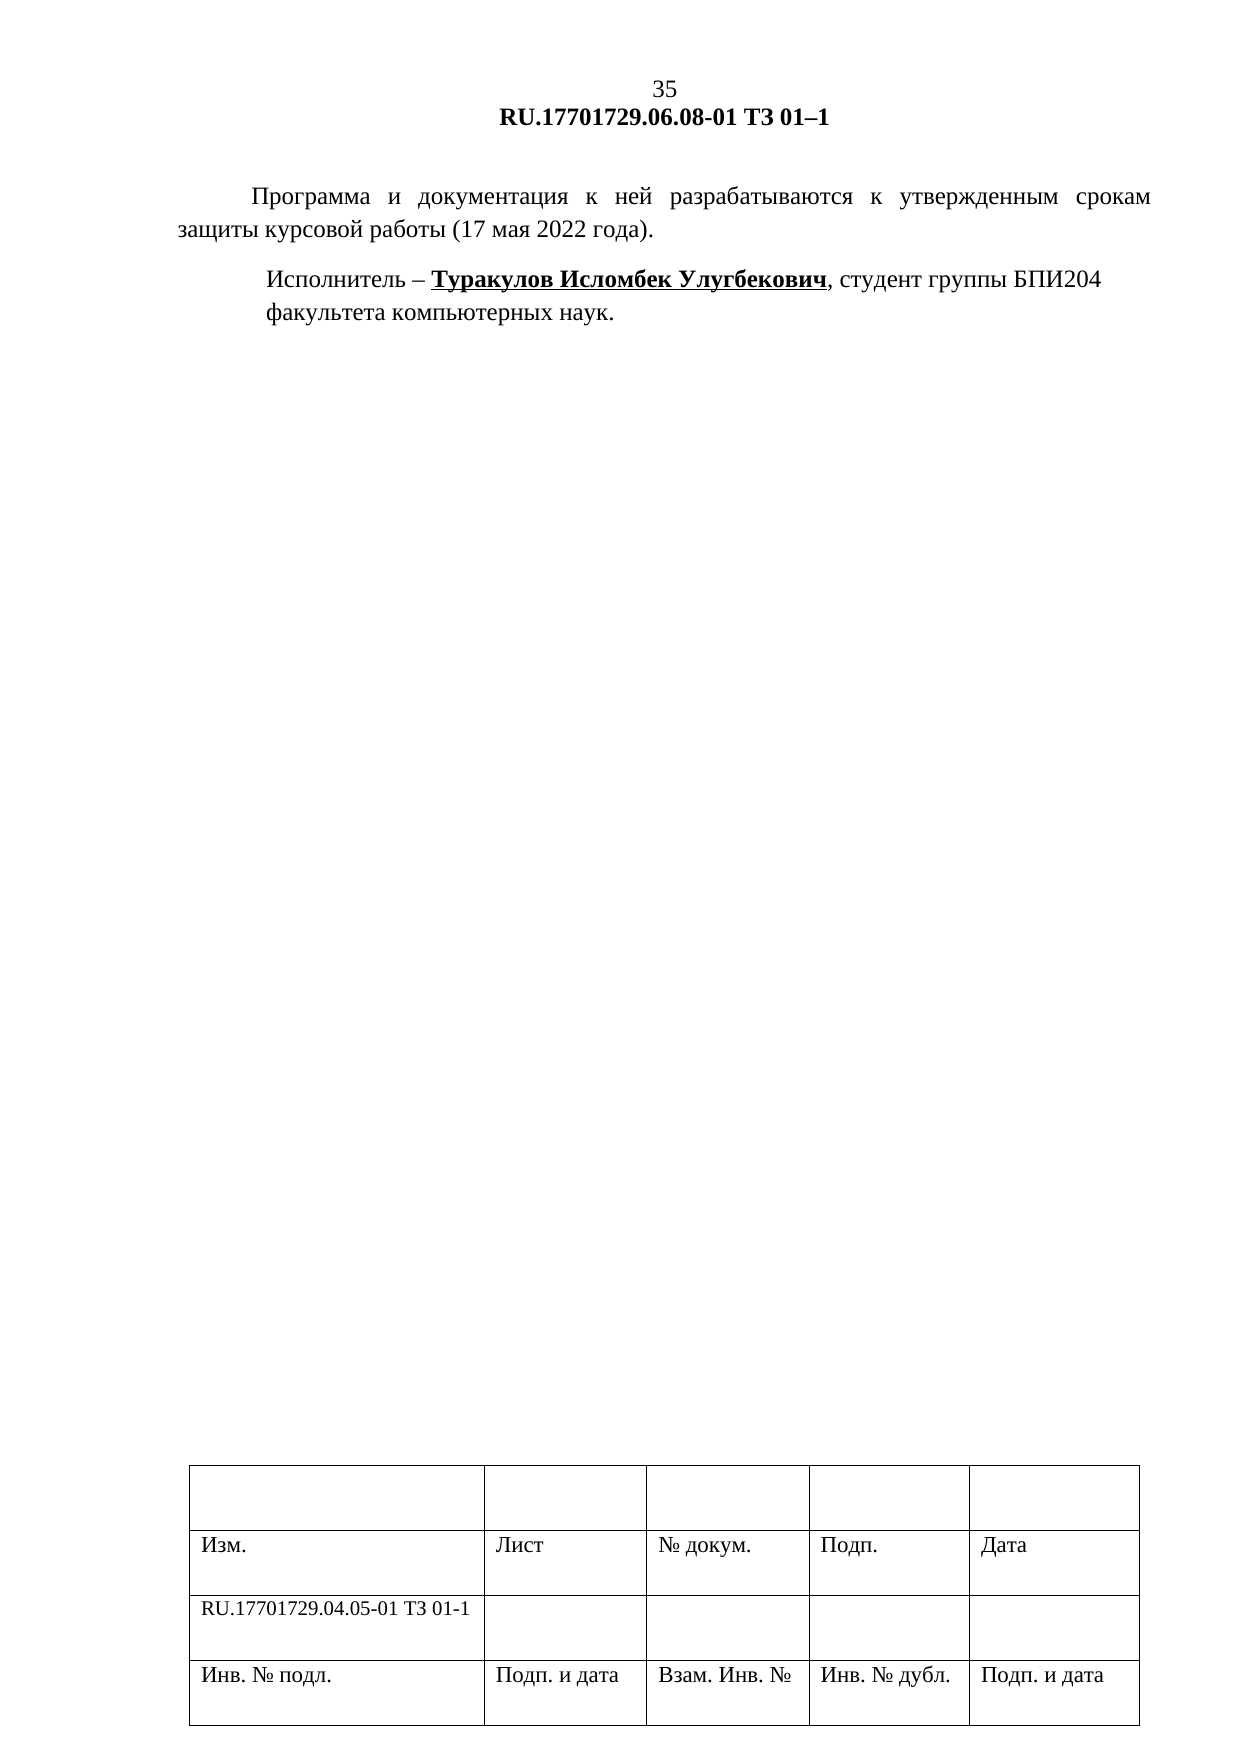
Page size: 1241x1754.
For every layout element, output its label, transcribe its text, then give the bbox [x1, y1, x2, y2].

text Программа и документация к ней разрабатываются к утвержденным срокам защиты курсовой работы (17 мая 2022 года). [177, 181, 1152, 243]
text Исполнитель – Туракулов Исломбек Улугбекович, студент группы БПИ204 факультета компьютерных наук. [266, 264, 1152, 325]
